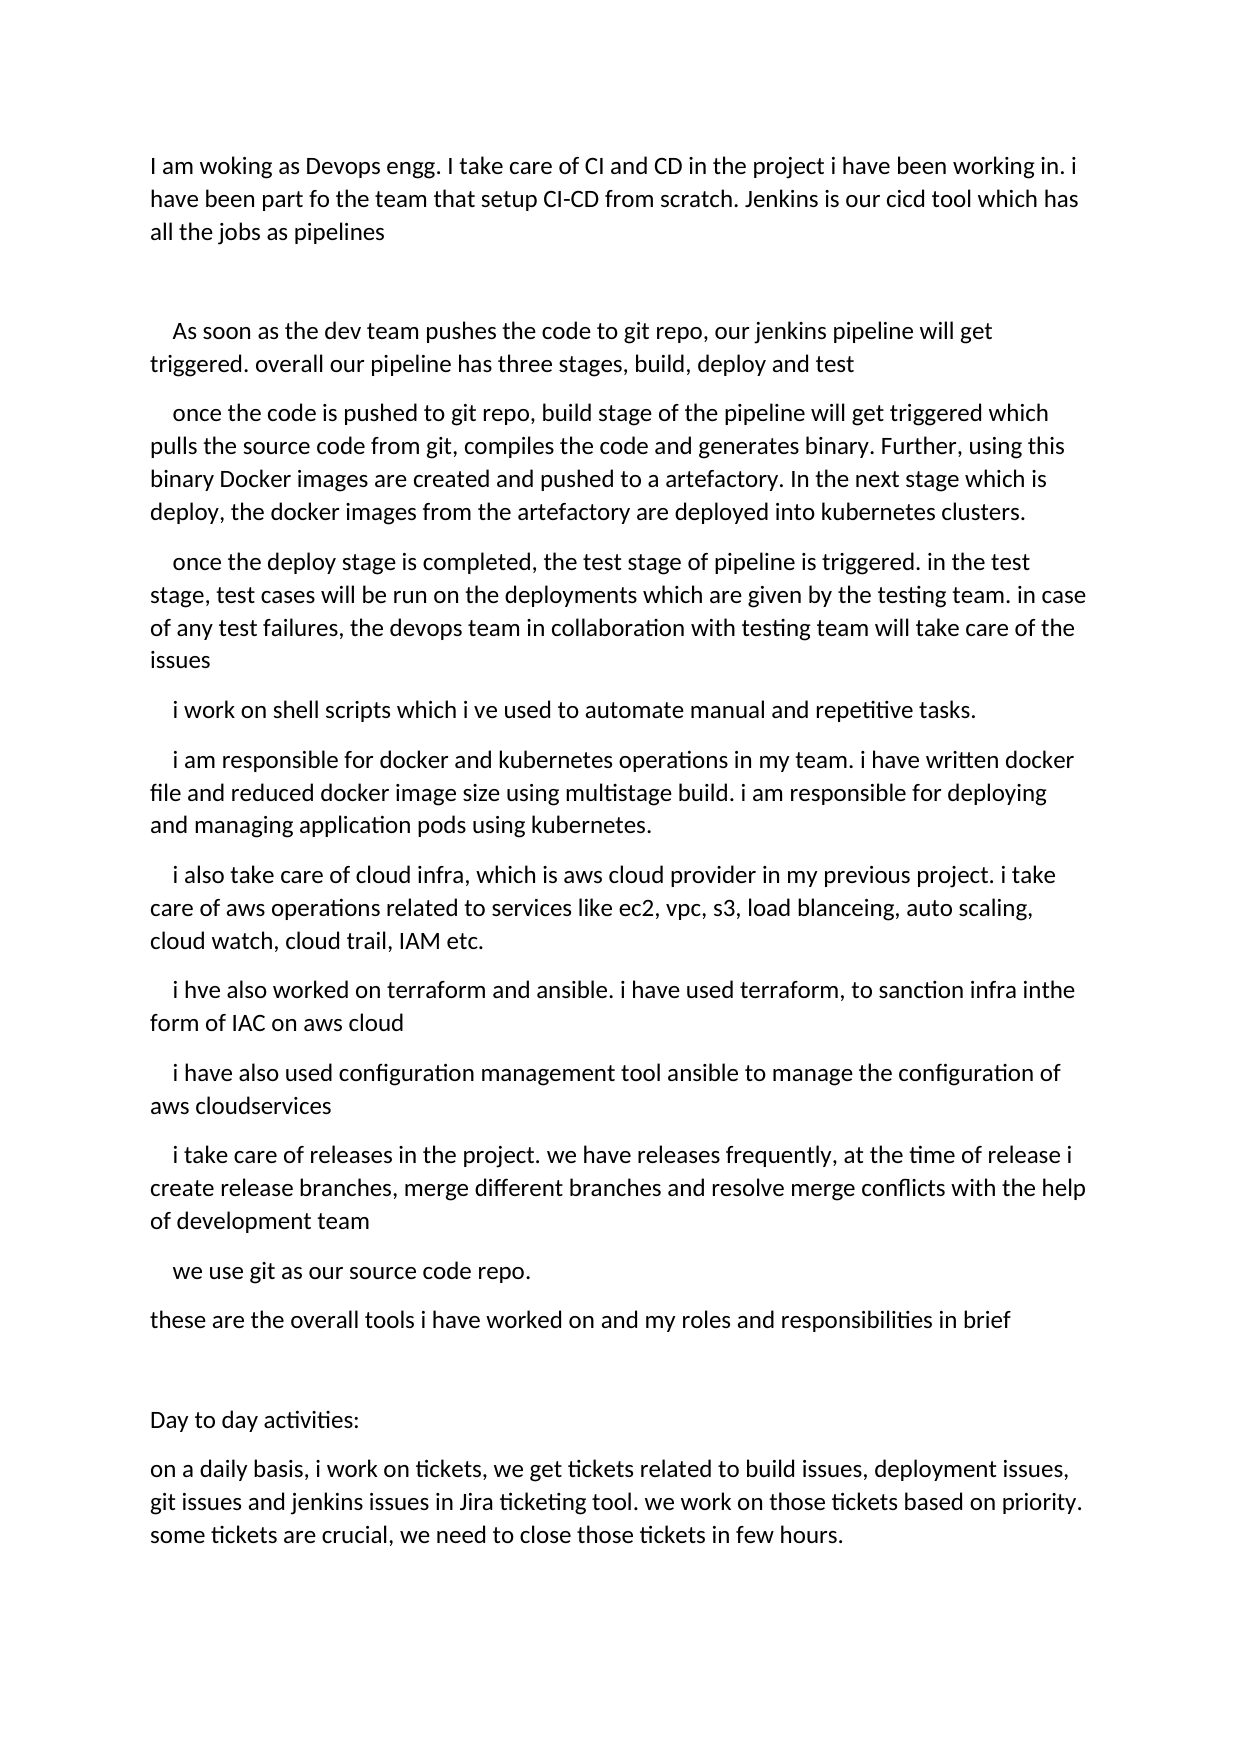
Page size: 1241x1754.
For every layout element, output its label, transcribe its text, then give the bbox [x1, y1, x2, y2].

text i have also used configuration management tool ansible to manage the configuration of aws cloudservices [150, 1057, 1090, 1121]
text we use git as our source code repo. [150, 1255, 1090, 1286]
text on a daily basis, i work on tickets, we get tickets related to build issues, deployment issues, git issues and jenkins issues in Jira ticketing tool. we work on those tickets based on priority. some tickets are crucial, we need to close those tickets in few hours. [150, 1453, 1090, 1550]
text i am responsible for docker and kubernetes operations in my team. i have written docker file and reduced docker image size using multistage build. i am responsible for deploying and managing application pods using kubernetes. [150, 744, 1090, 840]
text i hve also worked on terraform and ansible. i have used terraform, to sanction infra inthe form of IAC on aws cloud [150, 974, 1090, 1038]
text i take care of releases in the project. we have releases frequently, at the time of release i create release branches, merge different branches and resolve merge conflicts with the help of development team [150, 1139, 1090, 1236]
text i also take care of cloud infra, which is aws cloud provider in my previous project. i take care of aws operations related to services like ec2, vpc, s3, load blanceing, auto scaling, cloud watch, cloud trail, IAM etc. [150, 859, 1090, 956]
text i work on shell scripts which i ve used to automate manual and repetitive tasks. [150, 694, 1090, 725]
text once the code is pushed to git repo, build stage of the pipeline will get triggered which pulls the source code from git, compiles the code and generates binary. Further, using this binary Docker images are created and pushed to a artefactory. In the next stage which is deploy, the docker images from the artefactory are deployed into kubernetes clusters. [150, 397, 1090, 527]
text As soon as the dev team pushes the code to git repo, our jenkins pipeline will get triggered. overall our pipeline has three stages, build, deploy and test [150, 315, 1090, 378]
text I am woking as Devops engg. I take care of CI and CD in the project i have been working in. i have been part fo the team that setup CI-CD from scratch. Jenkins is our cicd tool which has all the jobs as pipelines [150, 150, 1090, 246]
text once the deploy stage is completed, the test stage of pipeline is triggered. in the test stage, test cases will be run on the deployments which are given by the testing team. in case of any test failures, the devops team in collaboration with testing team will take care of the issues [150, 546, 1090, 675]
text these are the overall tools i have worked on and my roles and responsibilities in brief [150, 1304, 1090, 1335]
text Day to day activities: [150, 1404, 1090, 1434]
